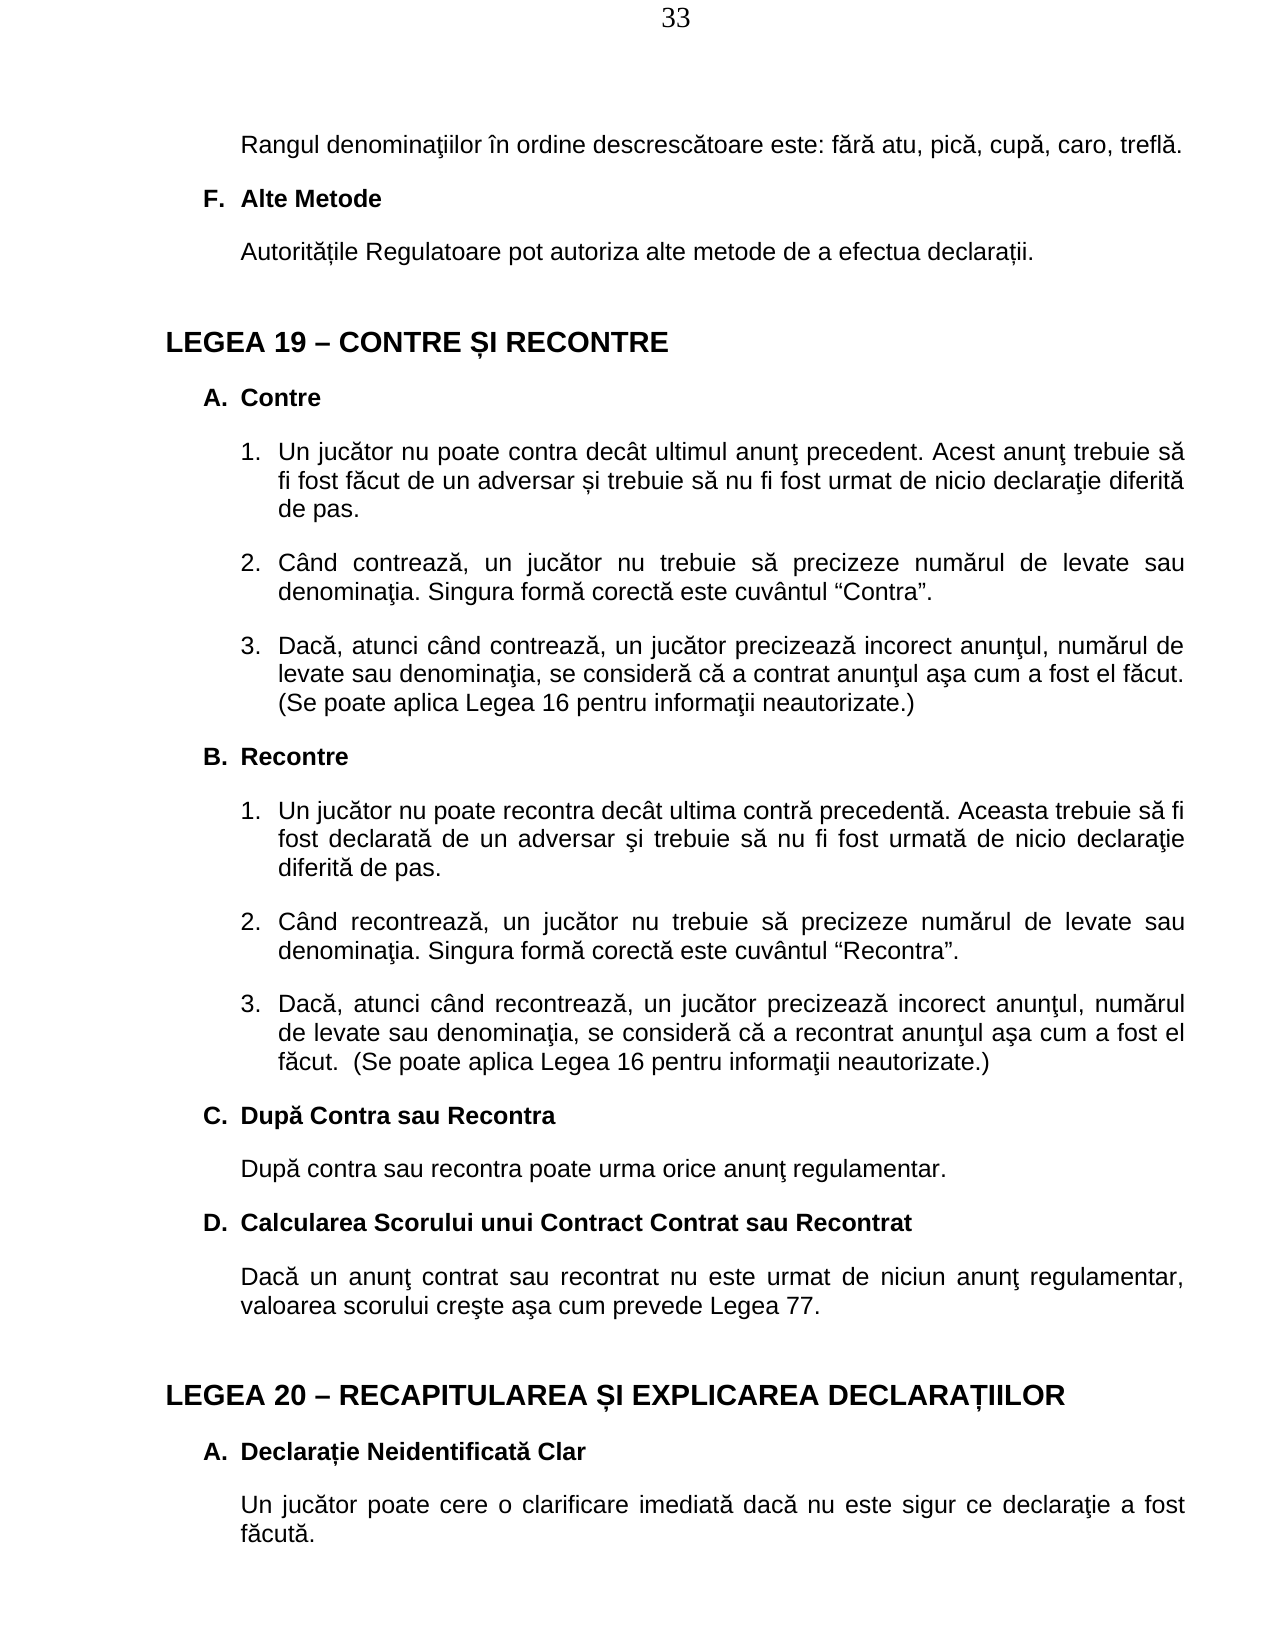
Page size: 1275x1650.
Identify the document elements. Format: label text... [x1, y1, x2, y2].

subtitle Declarație Neidentificată Clar [203, 1437, 1186, 1465]
text După contra sau recontra poate urma orice anunţ regulamentar. [240, 1154, 1186, 1183]
list Un jucător nu poate recontra decât ultima contră precedentă. Aceasta trebuie să fi fost declarată de un adversar şi trebuie să nu fi fost urmată de nicio declaraţie diferită de pas. [240, 796, 1186, 882]
text Rangul denominaţiilor în ordine descrescătoare este: fără atu, pică, cupă, caro, treflă. [240, 130, 1186, 159]
subtitle Calcularea Scorului unui Contract Contrat sau Recontrat [203, 1208, 1186, 1237]
list Când contrează, un jucător nu trebuie să precizeze numărul de levate sau denominaţia. Singura formă corectă este cuvântul “Contra”. [240, 548, 1186, 606]
subtitle LEGEA 20 – RECAPITULAREA ȘI EXPLICAREA DECLARAȚIILOR [165, 1378, 1186, 1412]
subtitle După Contra sau Recontra [203, 1101, 1186, 1129]
subtitle Contre [203, 383, 1186, 412]
list Dacă, atunci când recontrează, un jucător precizează incorect anunţul, numărul de levate sau denominaţia, se consideră că a recontrat anunţul aşa cum a fost el făcut. (Se poate aplica Legea 16 pentru informaţii neautorizate.) [240, 989, 1186, 1076]
text Dacă un anunţ contrat sau recontrat nu este urmat de niciun anunţ regulamentar, valoarea scorului creşte aşa cum prevede Legea 77. [240, 1262, 1186, 1319]
text Autoritățile Regulatoare pot autoriza alte metode de a efectua declarații. [240, 237, 1186, 266]
subtitle LEGEA 19 – CONTRE ȘI RECONTRE [165, 325, 1186, 358]
subtitle Alte Metode [203, 184, 1186, 212]
text Un jucător poate cere o clarificare imediată dacă nu este sigur ce declaraţie a fost făcută. [240, 1490, 1186, 1548]
list Un jucător nu poate contra decât ultimul anunţ precedent. Acest anunţ trebuie să fi fost făcut de un adversar și trebuie să nu fi fost urmat de nicio declaraţie diferită de pas. [240, 437, 1186, 523]
list Dacă, atunci când contrează, un jucător precizează incorect anunţul, numărul de levate sau denominaţia, se consideră că a contrat anunţul aşa cum a fost el făcut. (Se poate aplica Legea 16 pentru informaţii neautorizate.) [240, 631, 1186, 717]
subtitle Recontre [203, 742, 1186, 771]
list Când recontrează, un jucător nu trebuie să precizeze numărul de levate sau denominaţia. Singura formă corectă este cuvântul “Recontra”. [240, 907, 1186, 964]
